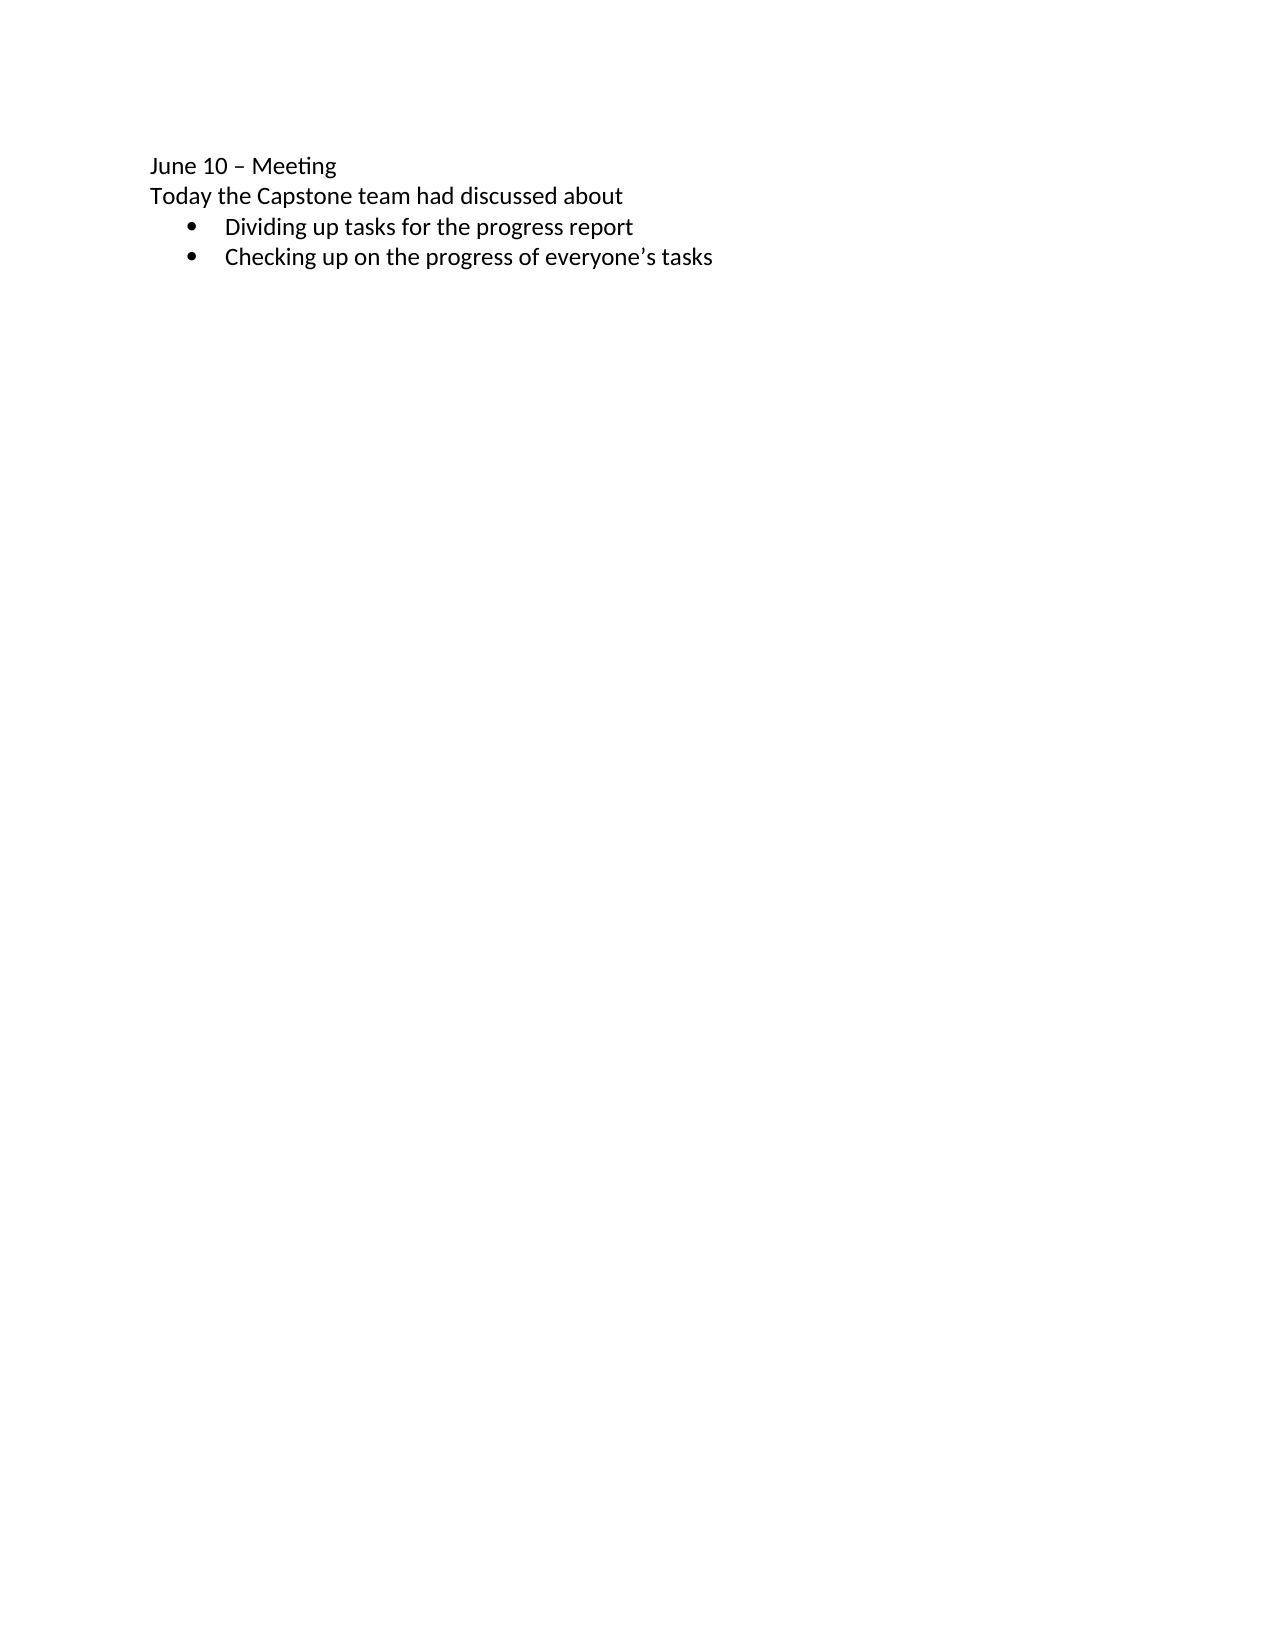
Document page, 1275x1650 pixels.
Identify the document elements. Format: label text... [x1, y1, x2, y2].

text June 10 – Meeting [150, 150, 1125, 181]
text Today the Capstone team had discussed about [150, 181, 1125, 211]
list Dividing up tasks for the progress report [187, 211, 1125, 242]
list Checking up on the progress of everyone’s tasks [187, 242, 1125, 272]
